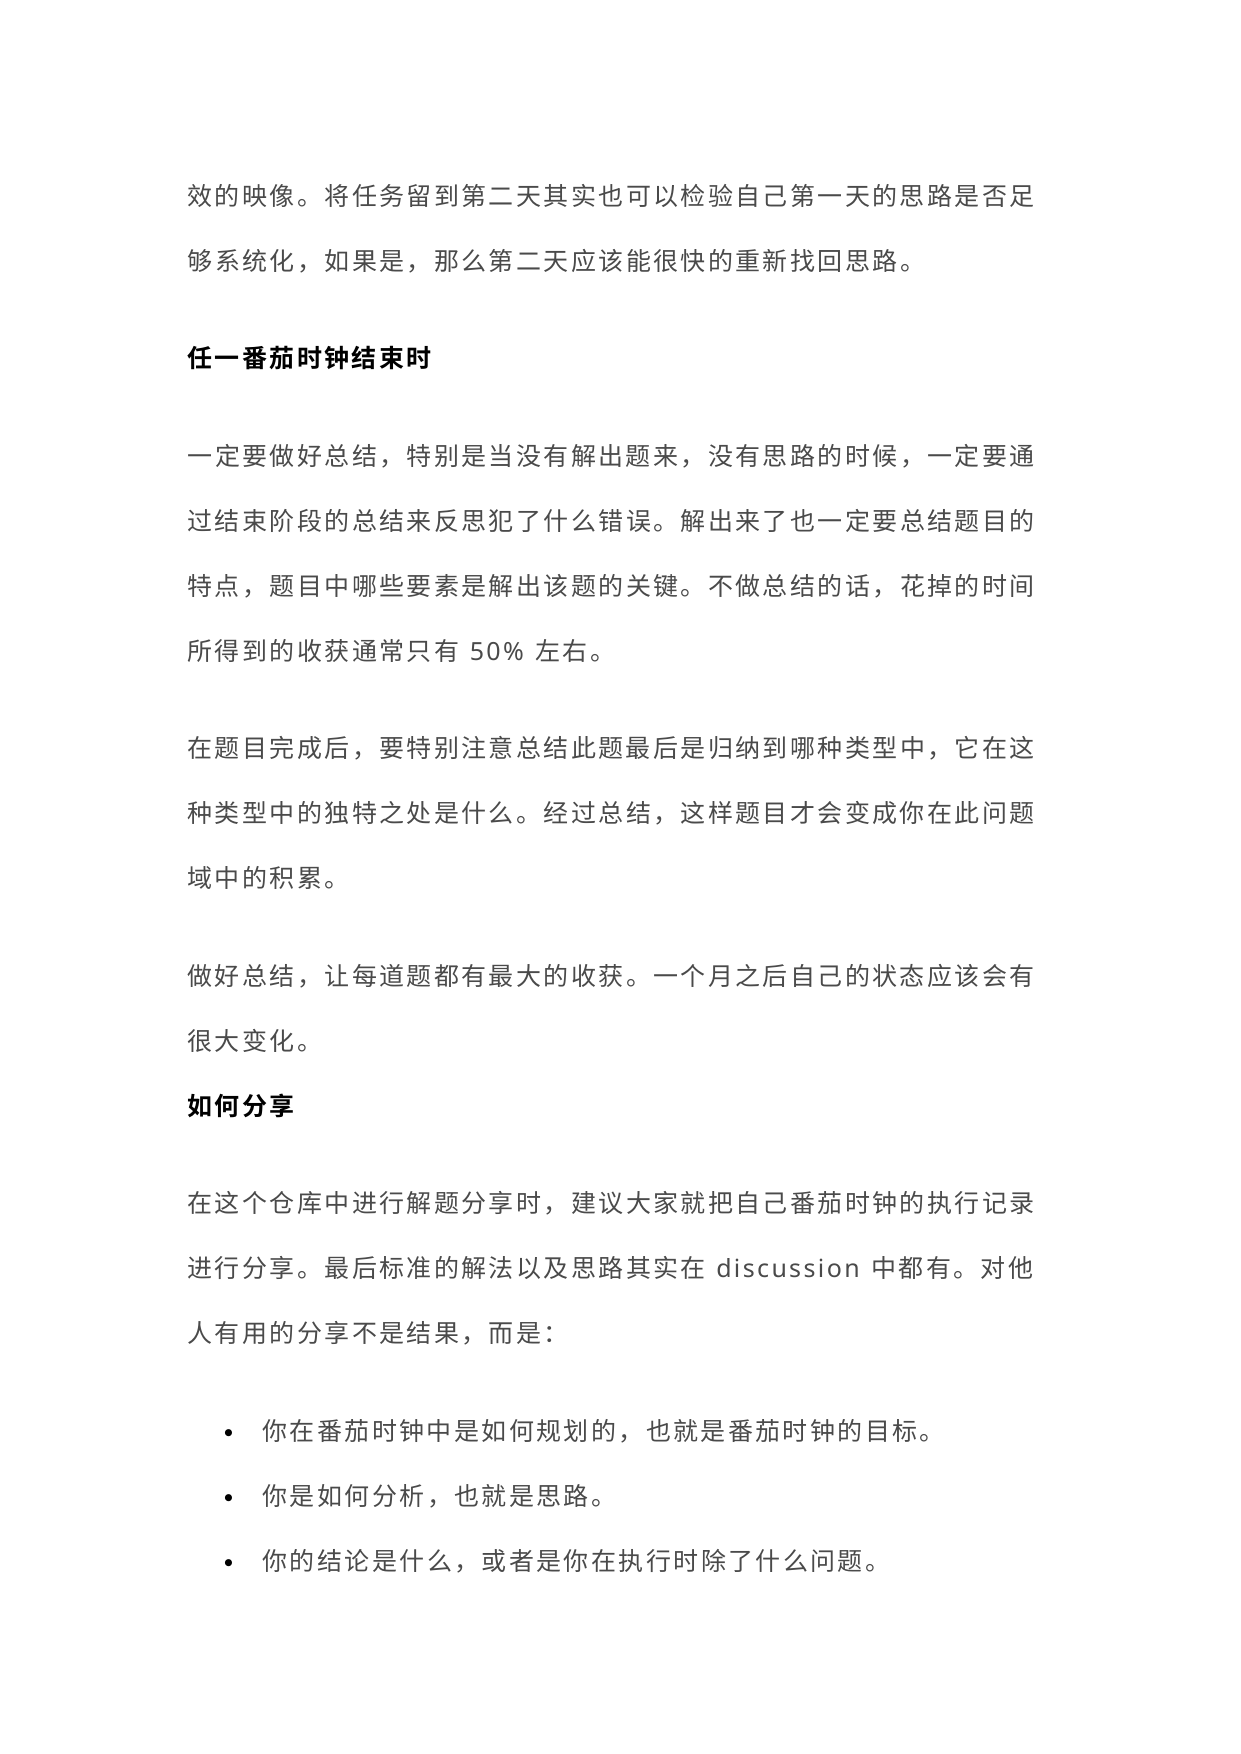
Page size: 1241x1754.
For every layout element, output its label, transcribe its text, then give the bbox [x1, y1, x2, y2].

list 你是如何分析，也就是思路。 [225, 1462, 1053, 1527]
list 你的结论是什么，或者是你在执行时除了什么问题。 [225, 1527, 1053, 1592]
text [187, 162, 1053, 292]
list 你在番茄时钟中是如何规划的，也就是番茄时钟的目标。 [225, 1397, 1053, 1462]
text 如何分享 [187, 1072, 1053, 1137]
text 一定要做好总结，特别是当没有解出题来，没有思路的时候，一定要通过结束阶段的总结来反思犯了什么错误。解出来了也一定要总结题目的特点，题目中哪些要素是解出该题的关键。不做总结的话，花掉的时间所得到的收获通常只有 50% 左右。 [187, 422, 1053, 682]
text 在这个仓库中进行解题分享时，建议大家就把自己番茄时钟的执行记录进行分享。最后标准的解法以及思路其实在 discussion 中都有。对他人有用的分享不是结果，而是： [187, 1169, 1053, 1364]
text 做好总结，让每道题都有最大的收获。一个月之后自己的状态应该会有很大变化。 [187, 942, 1053, 1072]
text 在题目完成后，要特别注意总结此题最后是归纳到哪种类型中，它在这种类型中的独特之处是什么。经过总结，这样题目才会变成你在此问题域中的积累。 [187, 714, 1053, 909]
text 任一番茄时钟结束时 [187, 324, 1053, 389]
